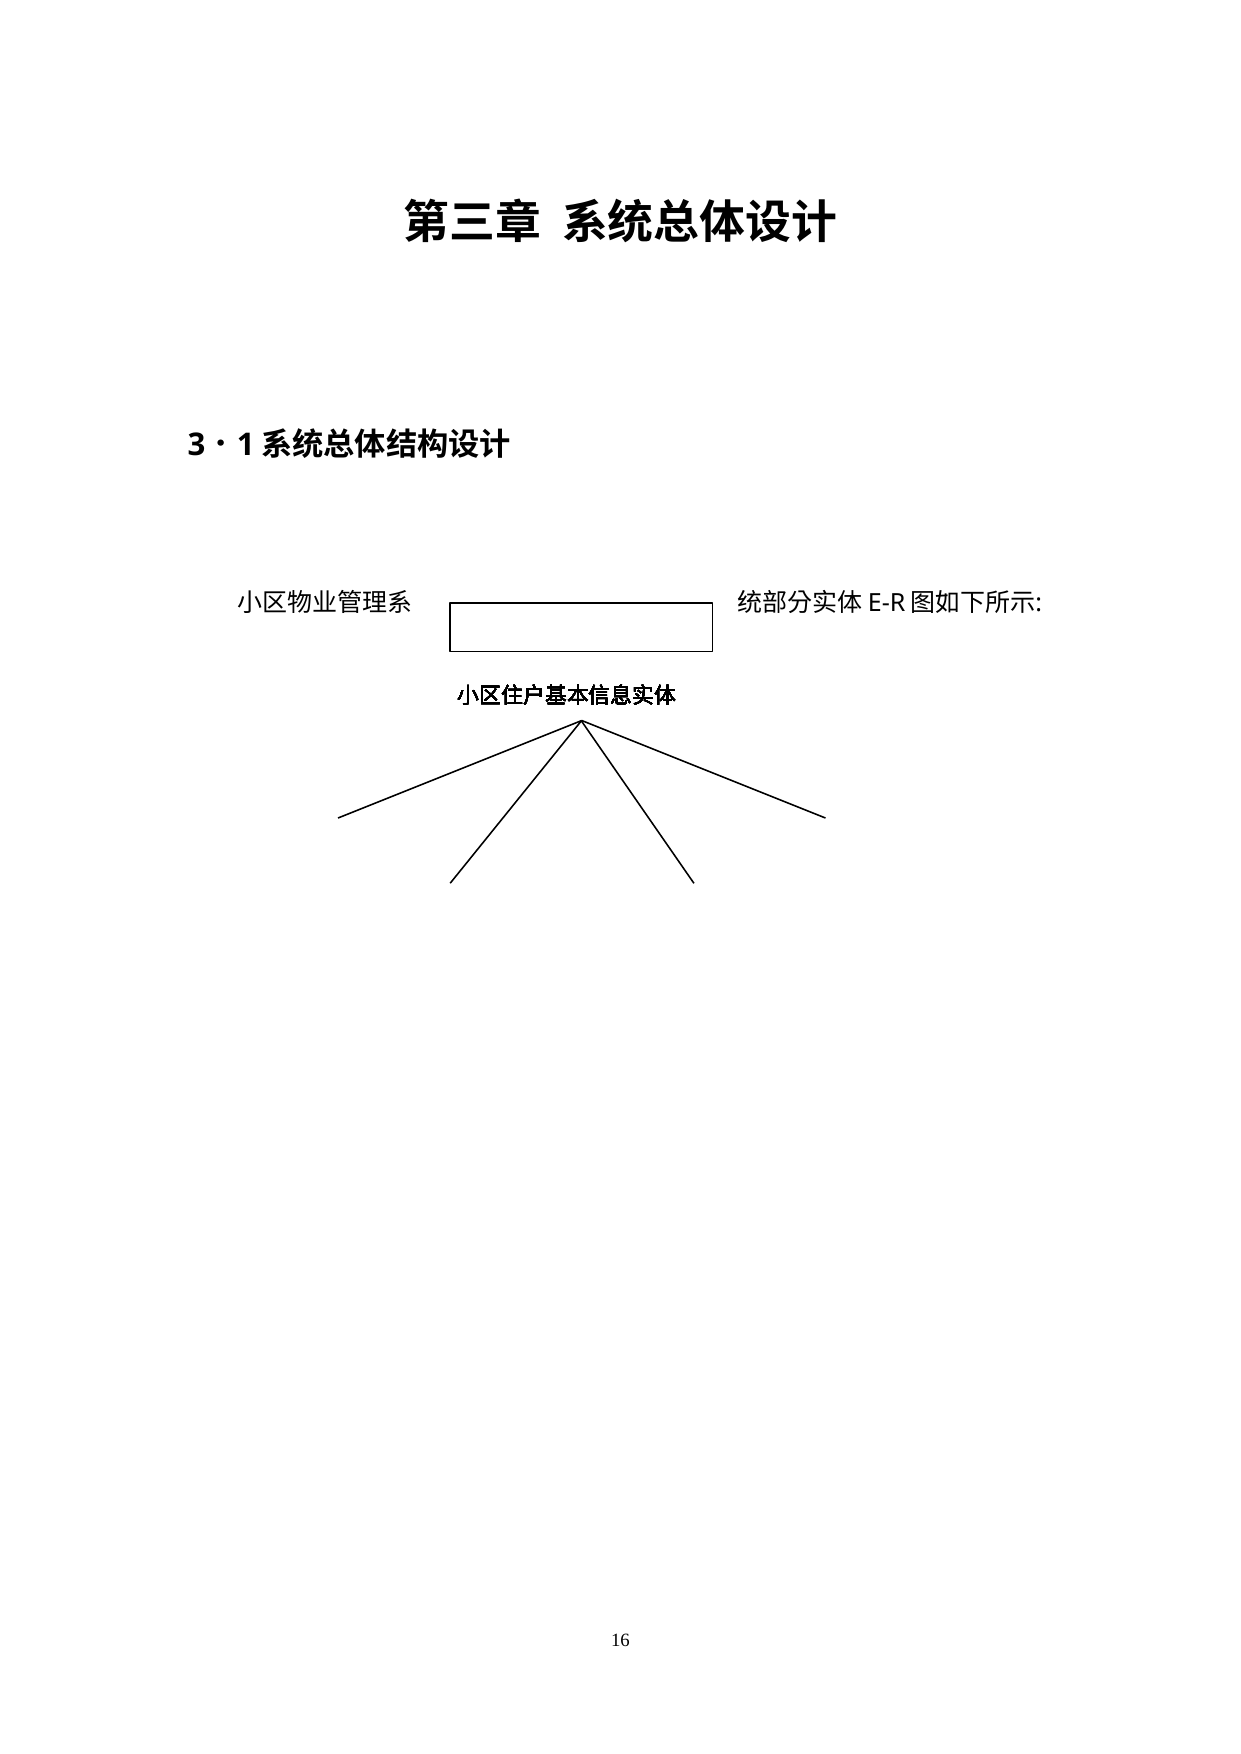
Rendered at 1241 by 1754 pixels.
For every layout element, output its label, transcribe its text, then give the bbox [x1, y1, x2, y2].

text 第三章 系统总体设计 [187, 185, 1053, 252]
text 3．1系统总体结构设计 [187, 419, 1053, 464]
text 小区物业管理系统部分实体E-R图如下所示: [187, 582, 1053, 618]
